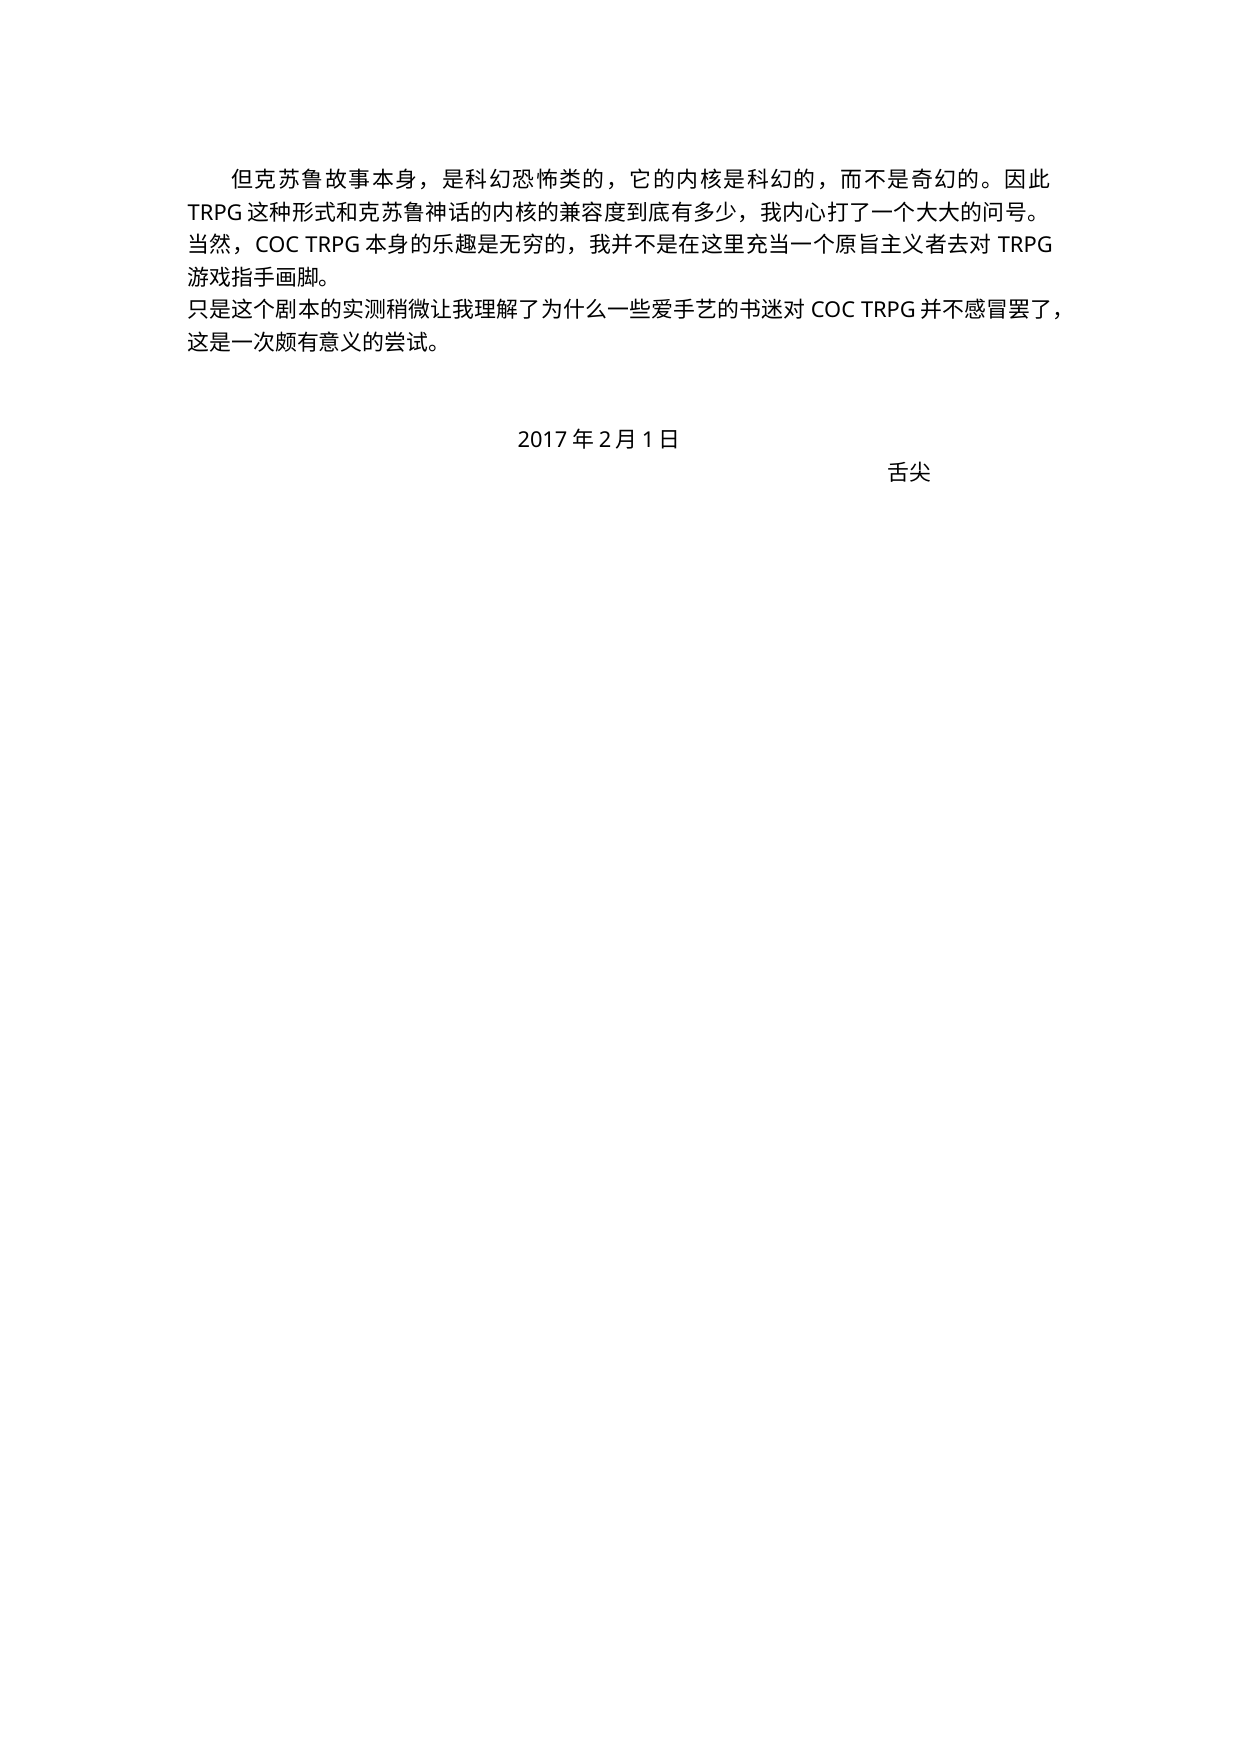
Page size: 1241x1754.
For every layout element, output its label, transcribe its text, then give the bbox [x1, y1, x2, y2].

list 但克苏鲁故事本身，是科幻恐怖类的，它的内核是科幻的，而不是奇幻的。因此TRPG这种形式和克苏鲁神话的内核的兼容度到底有多少，我内心打了一个大大的问号。当然，COC TRPG本身的乐趣是无穷的，我并不是在这里充当一个原旨主义者去对TRPG游戏指手画脚。 [187, 162, 1053, 292]
list 舌尖 [844, 454, 1053, 487]
list 2017年2月1日 [187, 422, 1053, 454]
list 只是这个剧本的实测稍微让我理解了为什么一些爱手艺的书迷对COC TRPG并不感冒罢了，这是一次颇有意义的尝试。 [187, 292, 1053, 357]
